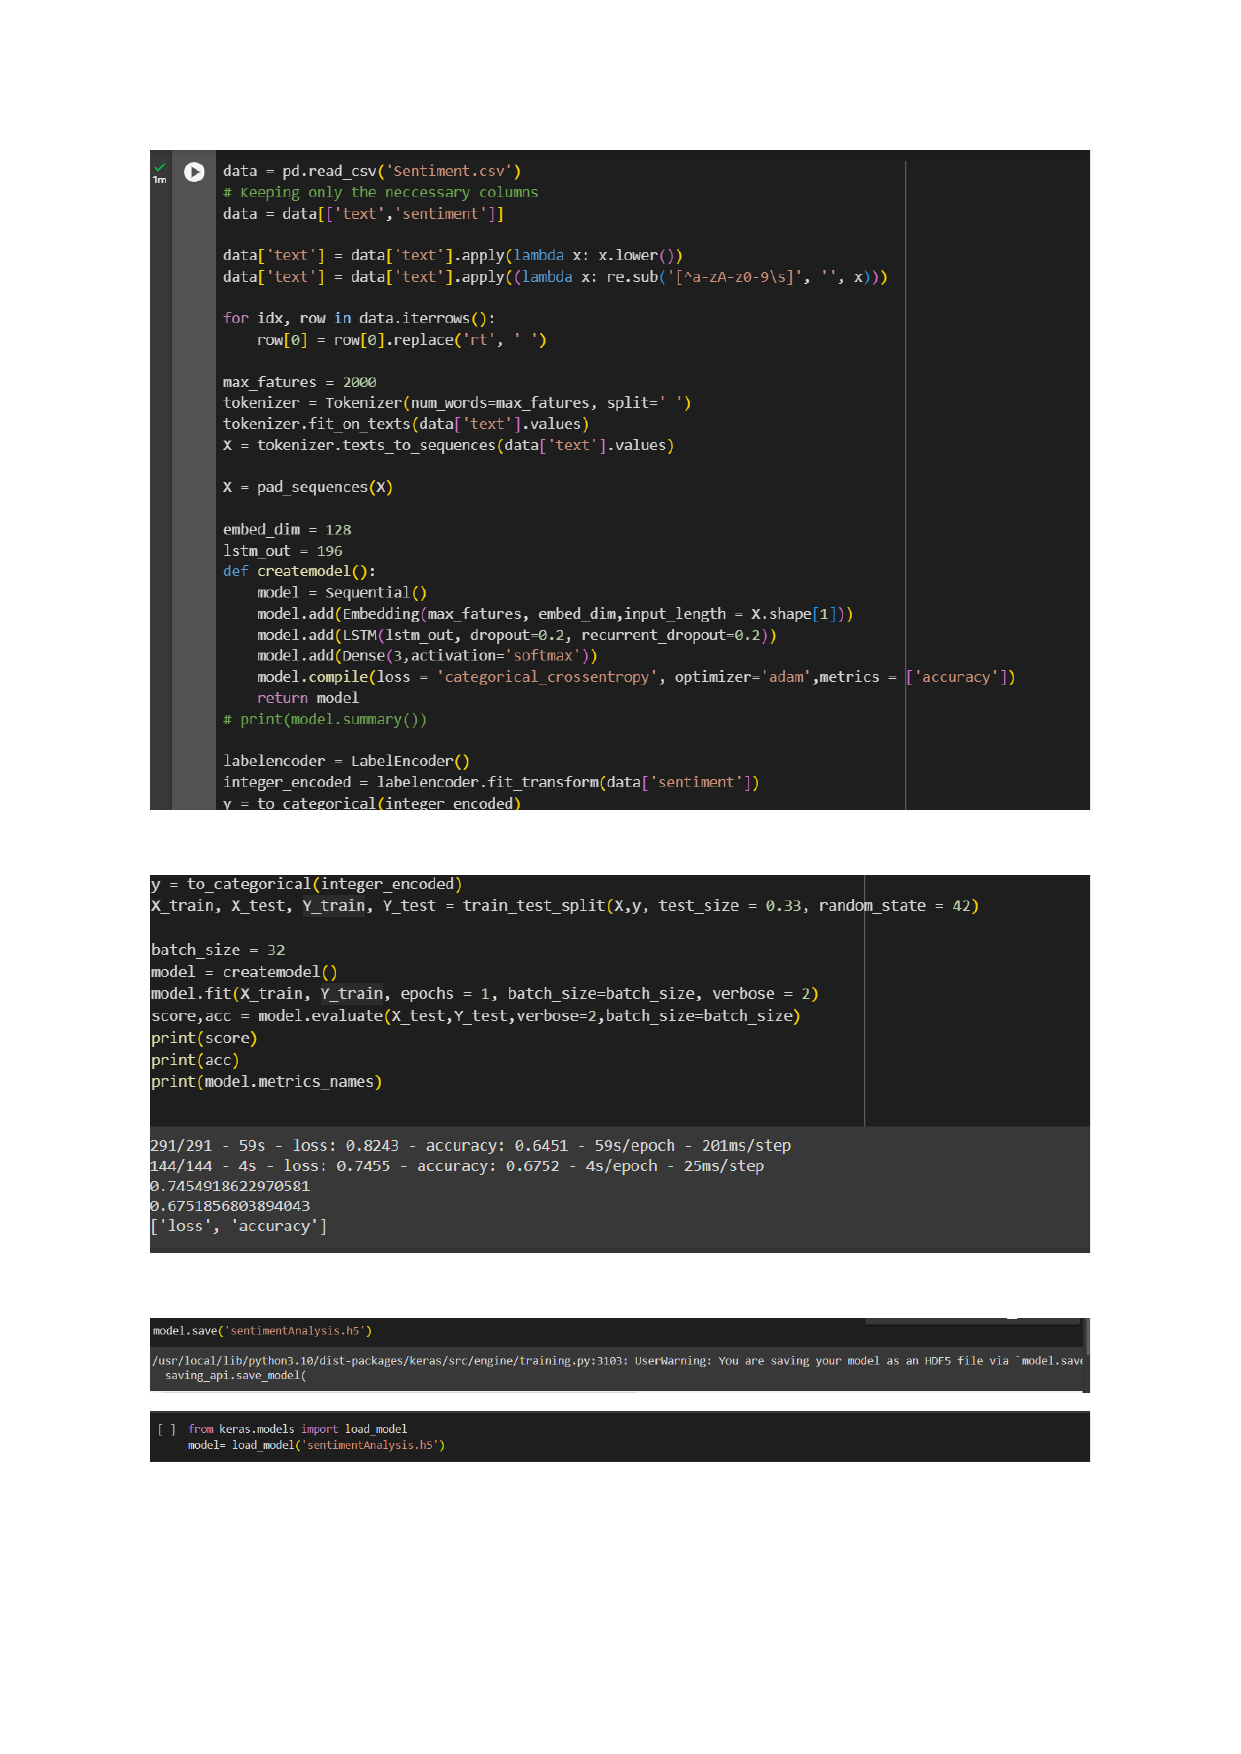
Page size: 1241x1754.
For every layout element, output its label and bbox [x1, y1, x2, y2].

picture [150, 875, 1091, 1253]
picture [150, 1318, 1091, 1393]
picture [150, 150, 1091, 810]
picture [150, 1411, 1091, 1462]
